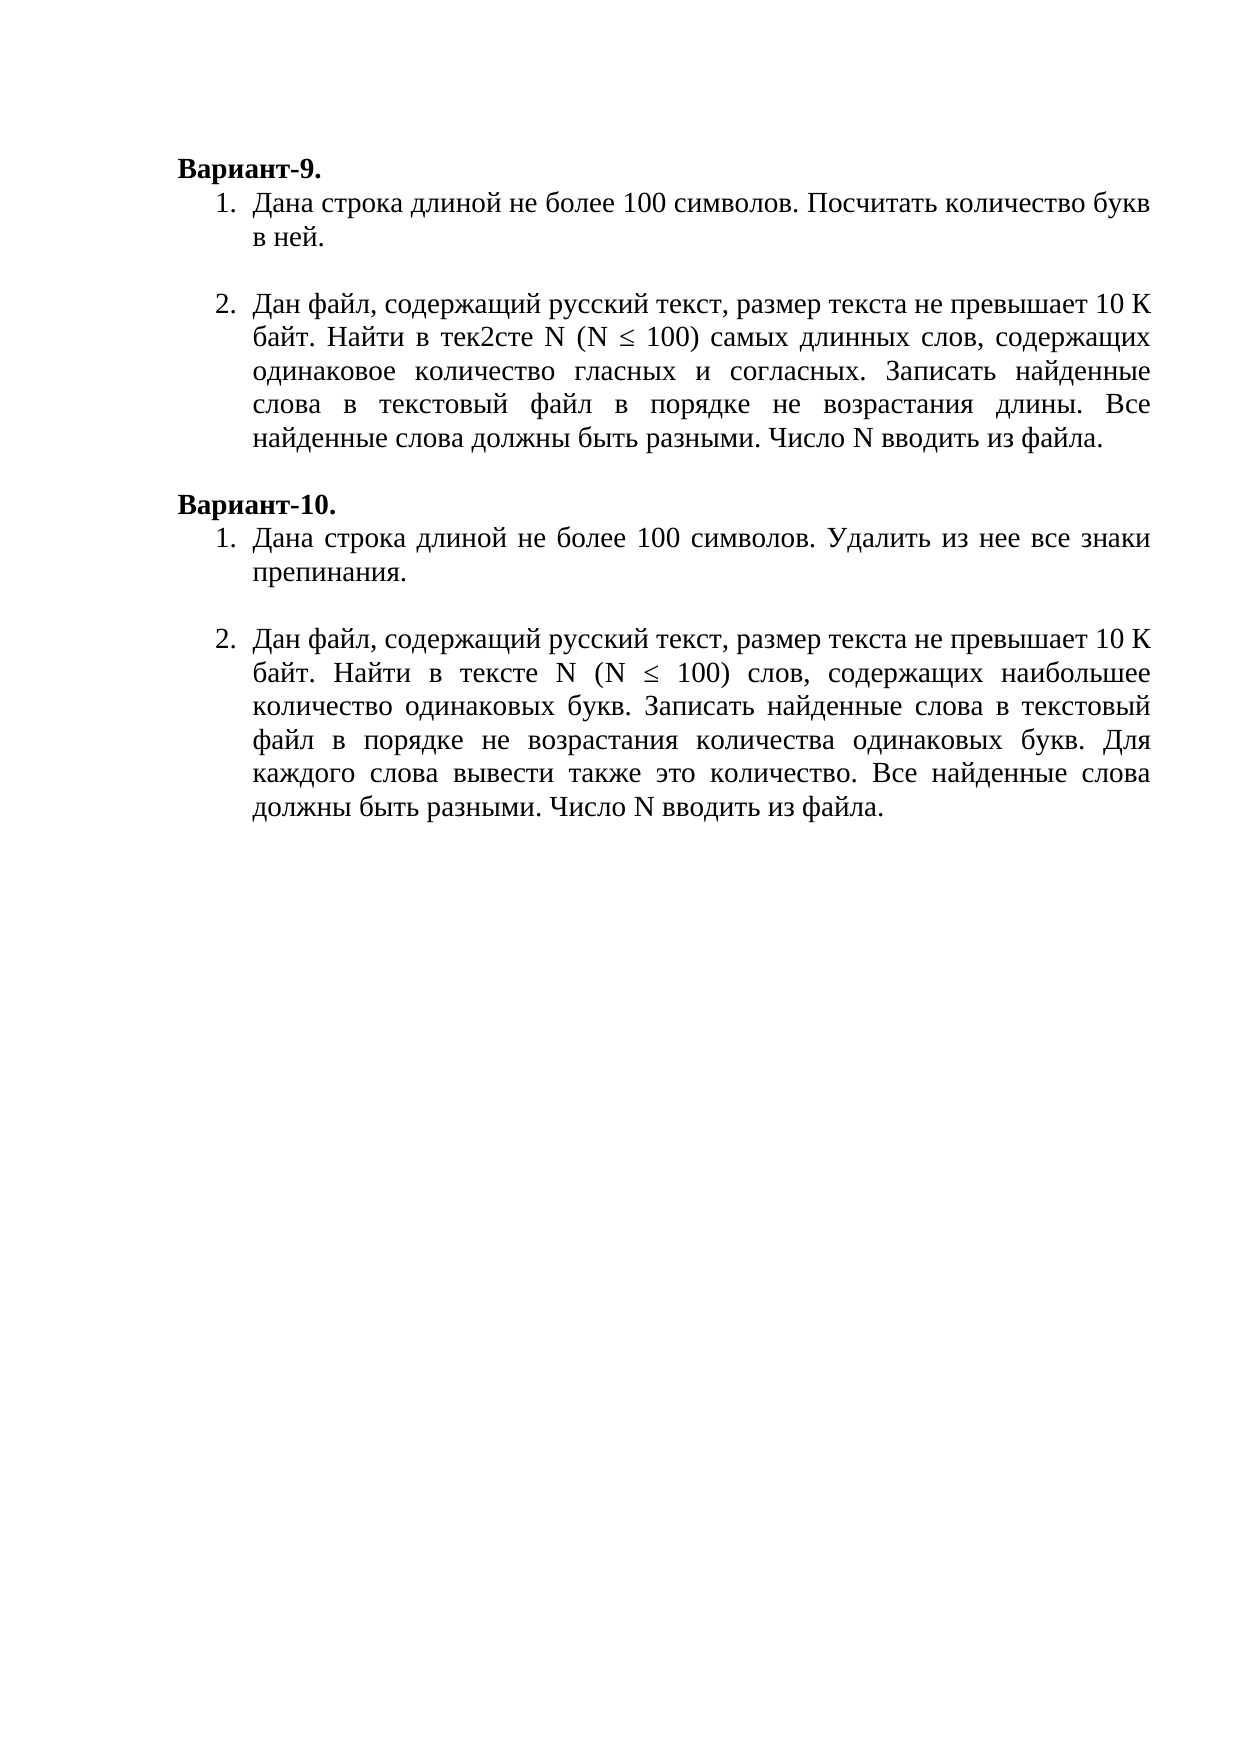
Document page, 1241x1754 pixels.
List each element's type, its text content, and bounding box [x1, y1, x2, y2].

text Вариант-9. [177, 152, 1152, 185]
list Дан файл, содержащий русский текст, размер текста не превышает 10 К байт. Найти в тек2сте N (N ≤ 100) самых длинных слов, содержащих одинаковое количество гласных и согласных. Записать найденные слова в текстовый файл в порядке не возрастания длины. Все найденные слова должны быть разными. Число N вводить из файла. [215, 286, 1152, 453]
list Дана строка длиной не более 100 символов. Удалить из нее все знаки препинания. [215, 521, 1152, 588]
list Дана строка длиной не более 100 символов. Посчитать количество букв в ней. [215, 185, 1152, 252]
list Дан файл, содержащий русский текст, размер текста не превышает 10 К байт. Найти в тексте N (N ≤ 100) слов, содержащих наибольшее количество одинаковых букв. Записать найденные слова в текстовый файл в порядке не возрастания количества одинаковых букв. Для каждого слова вывести также это количество. Все найденные слова должны быть разными. Число N вводить из файла. [215, 621, 1152, 822]
text Вариант-10. [177, 487, 1152, 521]
